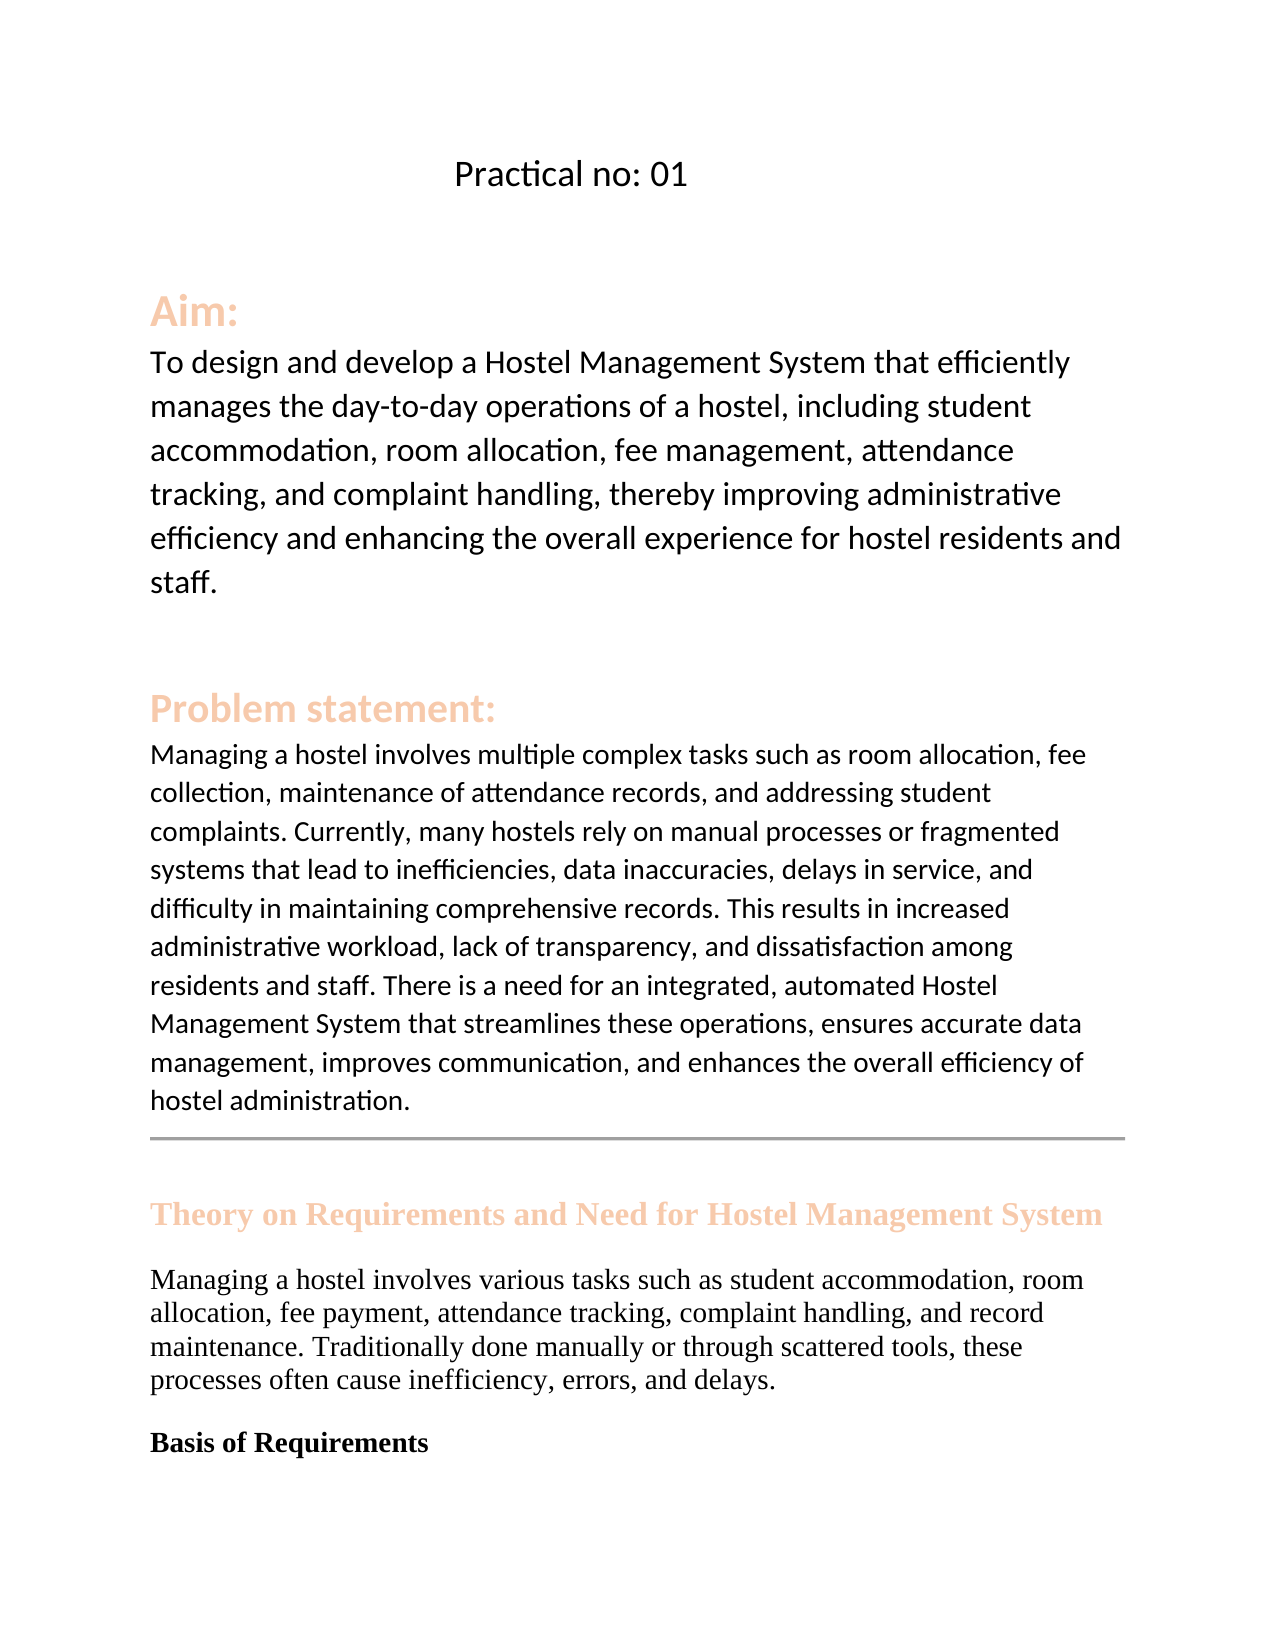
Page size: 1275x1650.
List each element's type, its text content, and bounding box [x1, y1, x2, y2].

text Aim: To design and develop a Hostel Management System that efficiently manages the day-to-day operations of a hostel, including student accommodation, room allocation, fee management, attendance tracking, and complaint handling, thereby improving administrative efficiency and enhancing the overall experience for hostel residents and staff. [150, 282, 1125, 602]
text Basis of Requirements [150, 1425, 1125, 1459]
text Managing a hostel involves various tasks such as student accommodation, room allocation, fee payment, attendance tracking, complaint handling, and record maintenance. Traditionally done manually or through scattered tools, these processes often cause inefficiency, errors, and delays. [150, 1262, 1125, 1396]
text Practical no: 01 [150, 150, 1125, 196]
text Theory on Requirements and Need for Hostel Management System [150, 1194, 1125, 1233]
text Problem statement: Managing a hostel involves multiple complex tasks such as room allocation, fee collection, maintenance of attendance records, and addressing student complaints. Currently, many hostels rely on manual processes or fragmented systems that lead to inefficiencies, data inaccuracies, delays in service, and difficulty in maintaining comprehensive records. This results in increased administrative workload, lack of transparency, and dissatisfaction among residents and staff. There is a need for an integrated, automated Hostel Management System that streamlines these operations, ensures accurate data management, improves communication, and enhances the overall efficiency of hostel administration. [150, 682, 1125, 1118]
